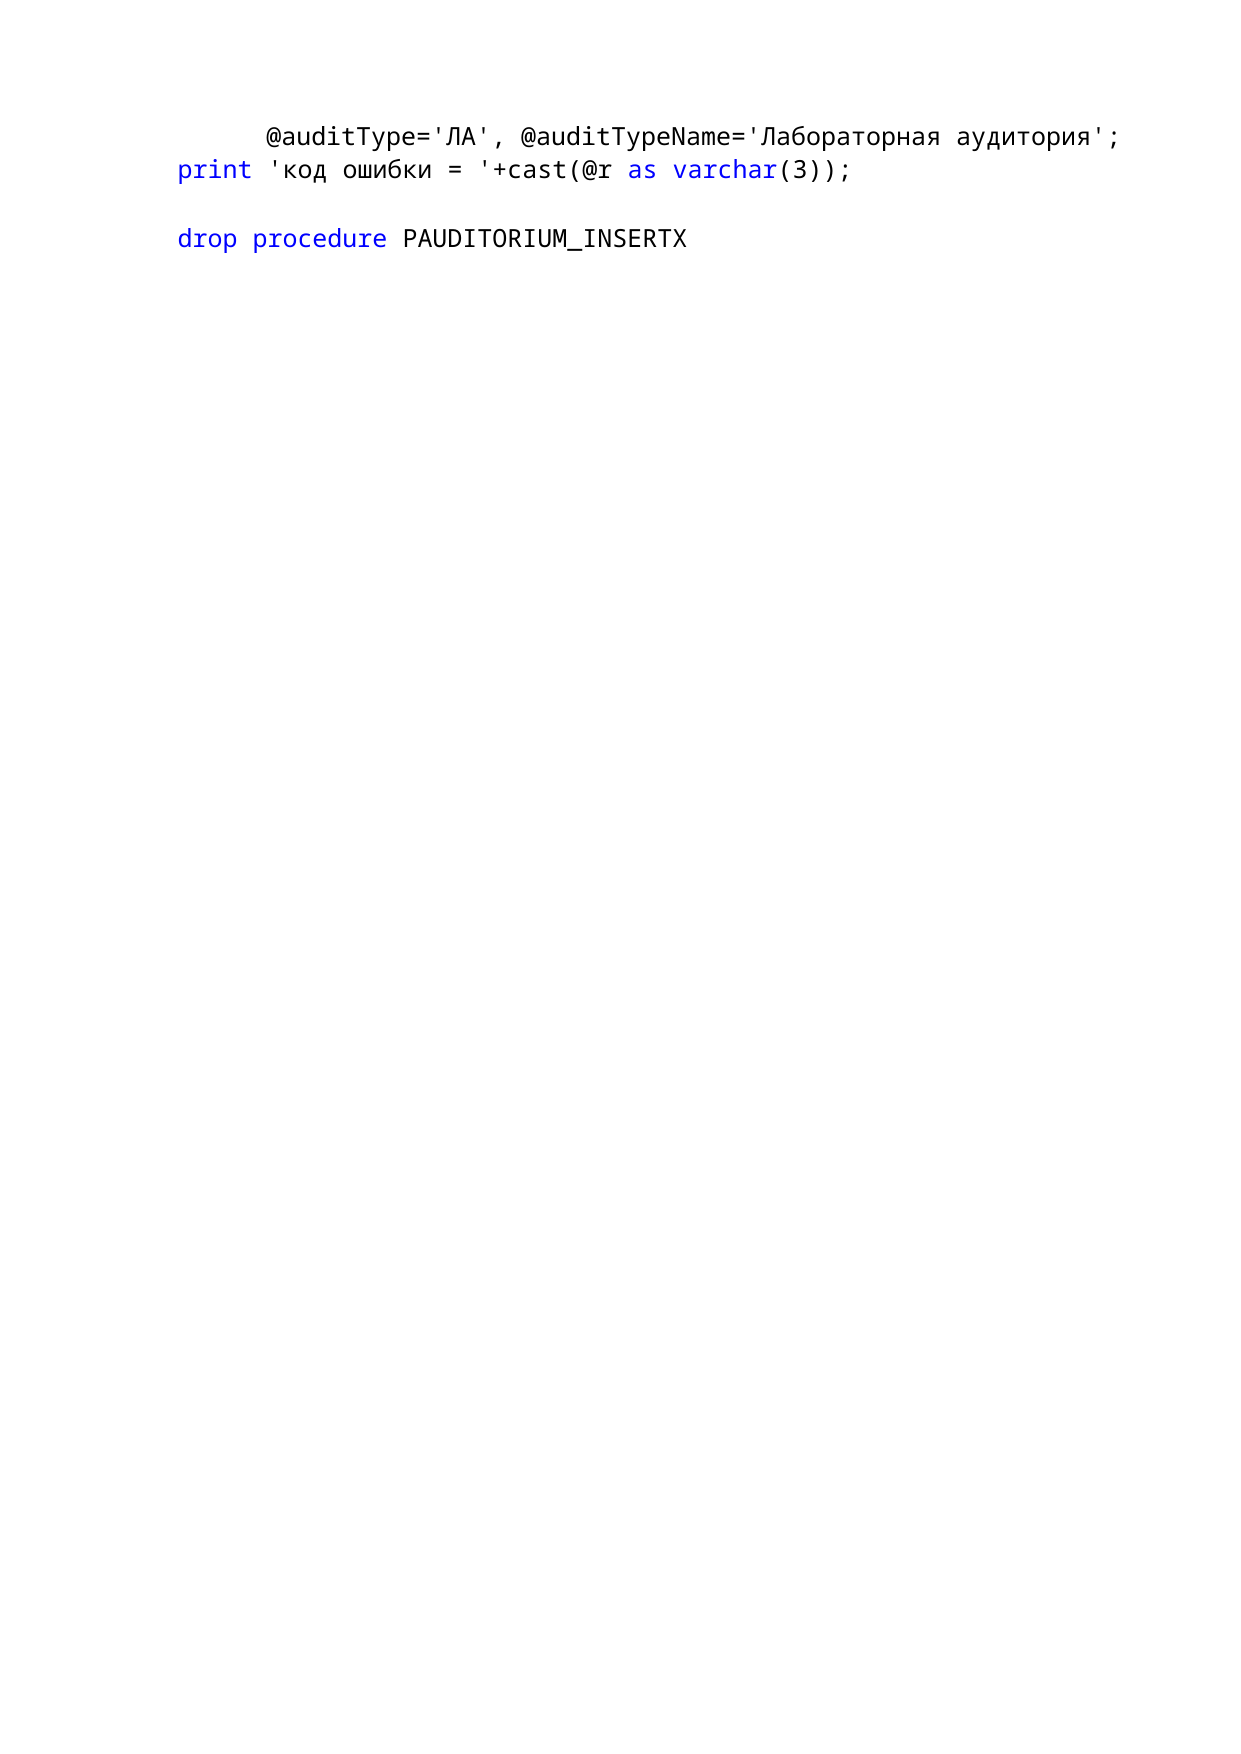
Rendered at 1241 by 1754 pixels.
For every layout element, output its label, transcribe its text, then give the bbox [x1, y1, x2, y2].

text print 'код ошибки = '+cast(@r as varchar(3)); [177, 152, 1152, 186]
text @auditType='ЛА', @auditTypeName='Лабораторная аудитория'; [177, 118, 1152, 152]
text drop procedure PAUDITORIUM_INSERTX [177, 220, 1152, 254]
